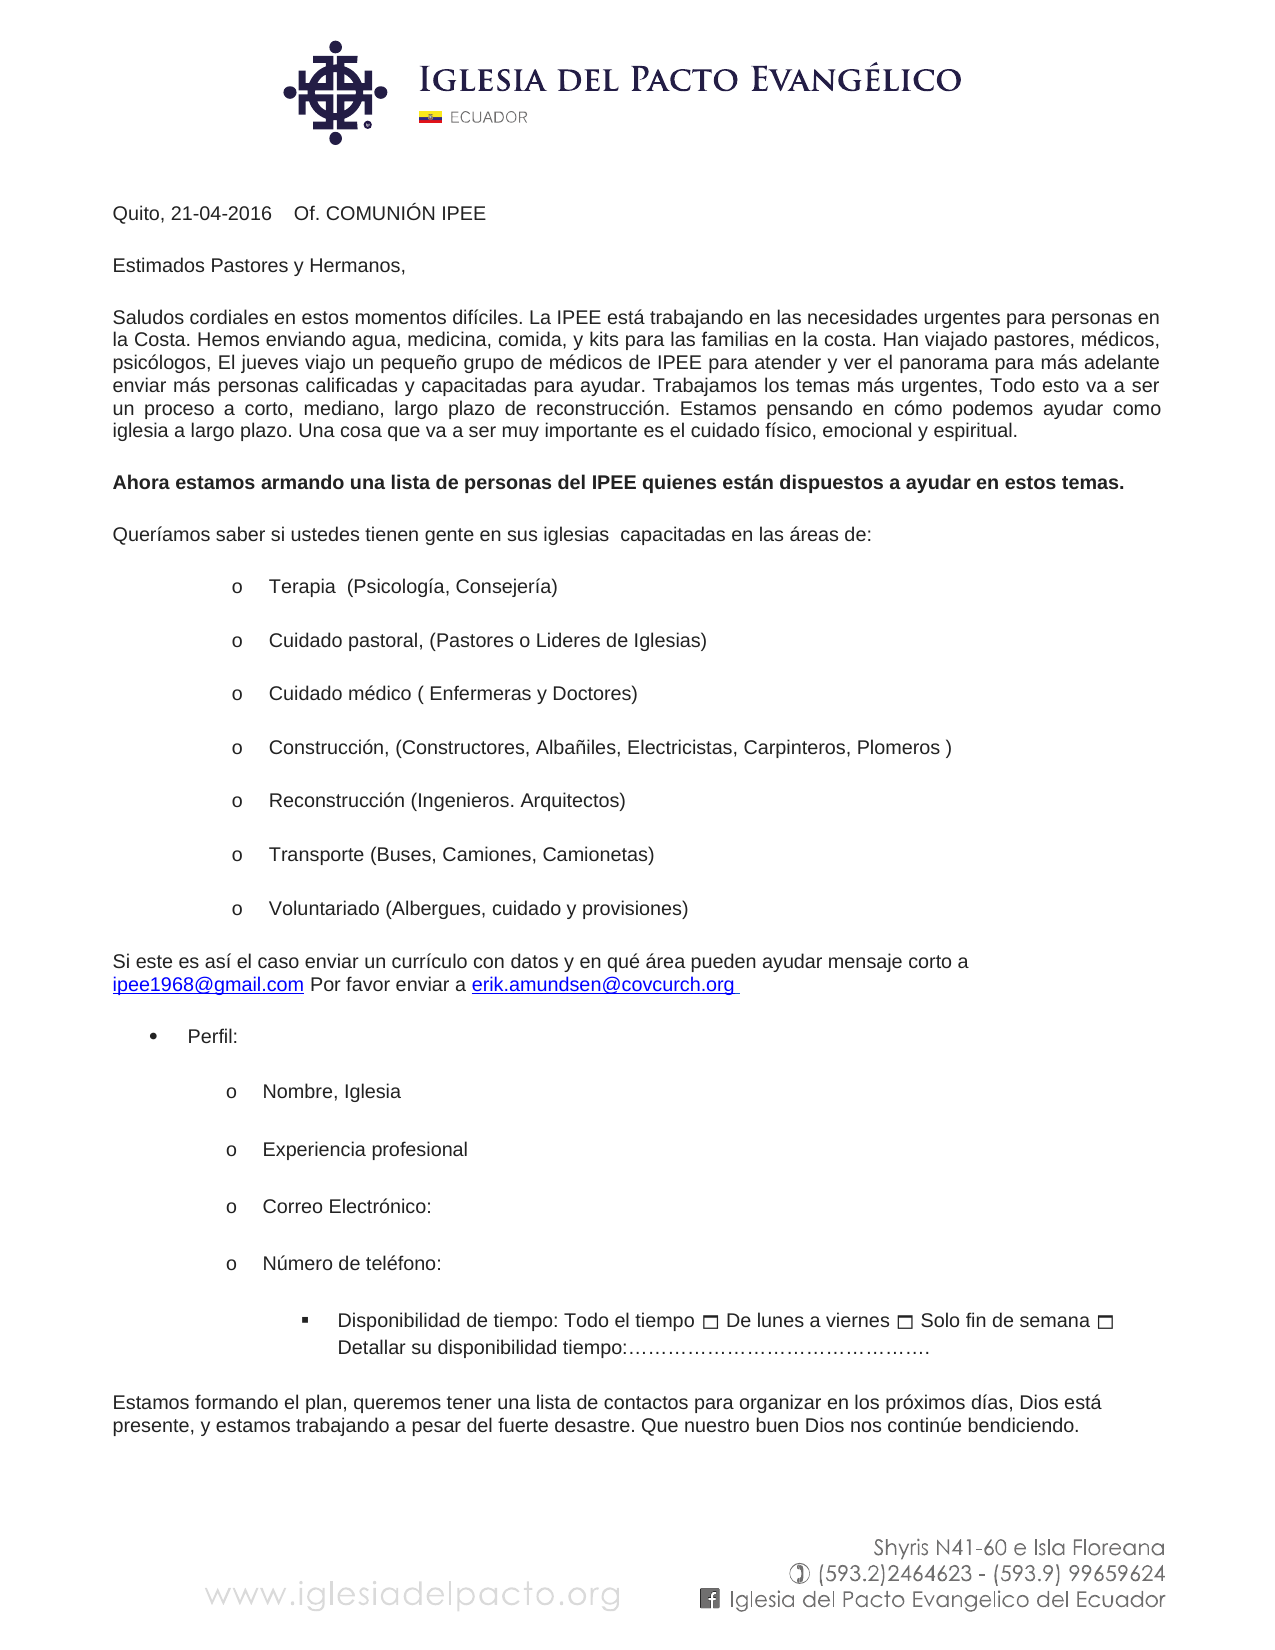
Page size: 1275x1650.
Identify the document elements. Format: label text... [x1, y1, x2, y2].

list Experiencia profesional [225, 1137, 1162, 1162]
list Reconstrucción (Ingenieros. Arquitectos) [231, 789, 1162, 814]
list Voluntariado (Albergues, cuidado y provisiones) [231, 897, 1162, 921]
text Estimados Pastores y Hermanos, [112, 254, 1162, 276]
text Saludos cordiales en estos momentos difíciles. La IPEE está trabajando en las necesidades urgentes para personas en la Costa. Hemos enviando agua, medicina, comida, y kits para las familias en la costa. Han viajado pastores, médicos, psicólogos, El jueves viajo un pequeño grupo de médicos de IPEE para atender y ver el panorama para más adelante enviar más personas calificadas y capacitadas para ayudar. Trabajamos los temas más urgentes, Todo esto va a ser un proceso a corto, mediano, largo plazo de reconstrucción. Estamos pensando en cómo podemos ayudar como iglesia a largo plazo. Una cosa que va a ser muy importante es el cuidado físico, emocional y espiritual. [112, 306, 1162, 442]
list Cuidado pastoral, (Pastores o Lideres de Iglesias) [231, 628, 1162, 653]
text Ahora estamos armando una lista de personas del IPEE quienes están dispuestos a ayudar en estos temas. [112, 471, 1162, 494]
list Nombre, Iglesia [225, 1080, 1162, 1105]
text Estamos formando el plan, queremos tener una lista de contactos para organizar en los próximos días, Dios está presente, y estamos trabajando a pesar del fuerte desastre. Que nuestro buen Dios nos continúe bendiciendo. [112, 1391, 1162, 1436]
list Número de teléfono: [225, 1252, 1162, 1277]
list Terapia (Psicología, Consejería) [231, 575, 1162, 599]
list Cuidado médico ( Enfermeras y Doctores) [231, 682, 1162, 707]
text Queríamos saber si ustedes tienen gente en sus iglesias capacitadas en las áreas de: [112, 523, 1162, 546]
list Disponibilidad de tiempo: Todo el tiempo De lunes a viernes Solo fin de semana Detallar su disponibilidad tiempo:………………………………………. [300, 1309, 1162, 1358]
list Transporte (Buses, Camiones, Camionetas) [231, 843, 1162, 867]
list Perfil: [150, 1025, 1162, 1048]
text Si este es así el caso enviar un currículo con datos y en qué área pueden ayudar mensaje corto a ipee1968@gmail.com Por favor enviar a erik.amundsen@covcurch.org [112, 950, 1162, 996]
list Correo Electrónico: [225, 1195, 1162, 1219]
list Construcción, (Constructores, Albañiles, Electricistas, Carpinteros, Plomeros ) [231, 736, 1162, 760]
text Quito, 21-04-2016 Of. COMUNIÓN IPEE [112, 202, 1162, 224]
